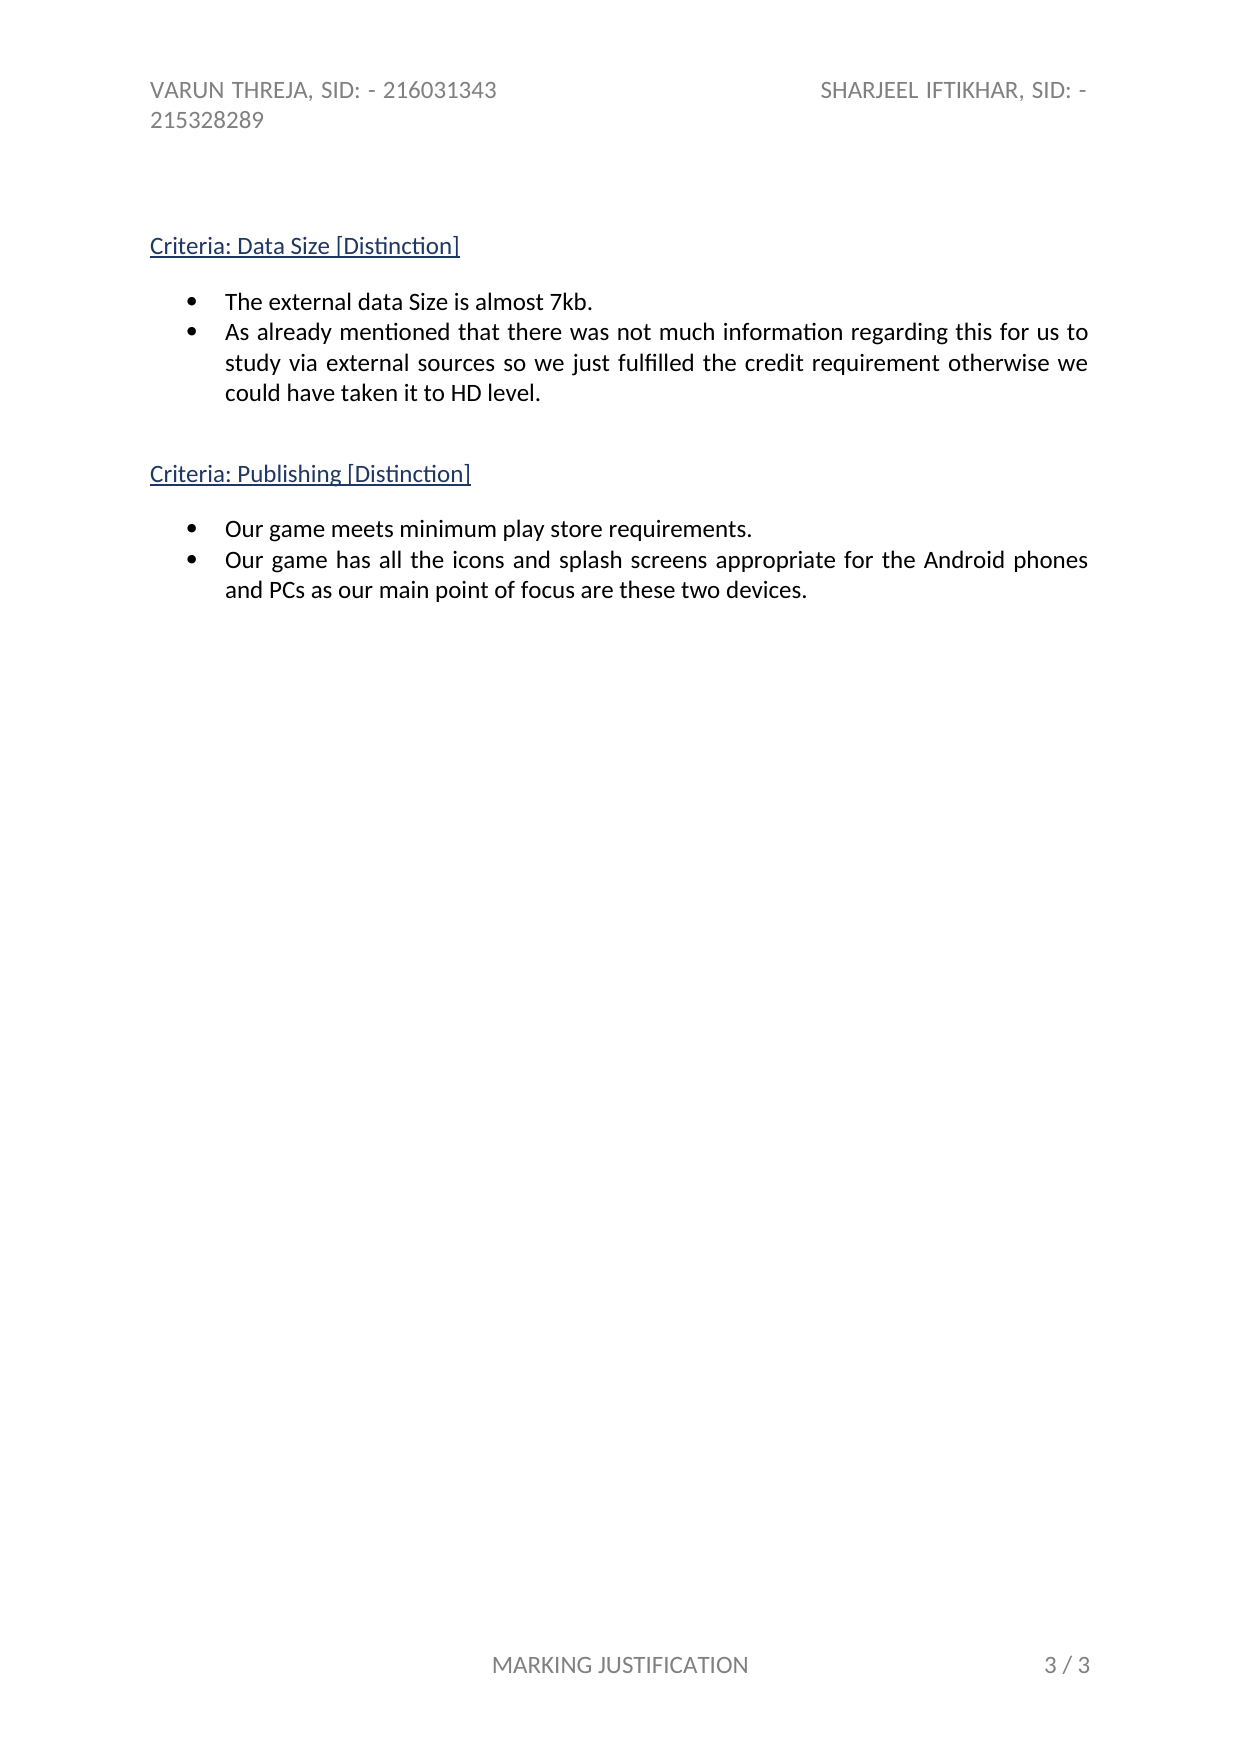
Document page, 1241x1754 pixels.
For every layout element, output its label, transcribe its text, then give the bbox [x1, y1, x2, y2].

subtitle Criteria: Publishing [Distinction] [150, 458, 1090, 489]
list Our game meets minimum play store requirements. [187, 514, 1090, 544]
list The external data Size is almost 7kb. [187, 286, 1090, 317]
subtitle Criteria: Data Size [Distinction] [150, 231, 1090, 261]
list Our game has all the icons and splash screens appropriate for the Android phones and PCs as our main point of focus are these two devices. [187, 544, 1090, 605]
list As already mentioned that there was not much information regarding this for us to study via external sources so we just fulfilled the credit requirement otherwise we could have taken it to HD level. [187, 317, 1090, 408]
